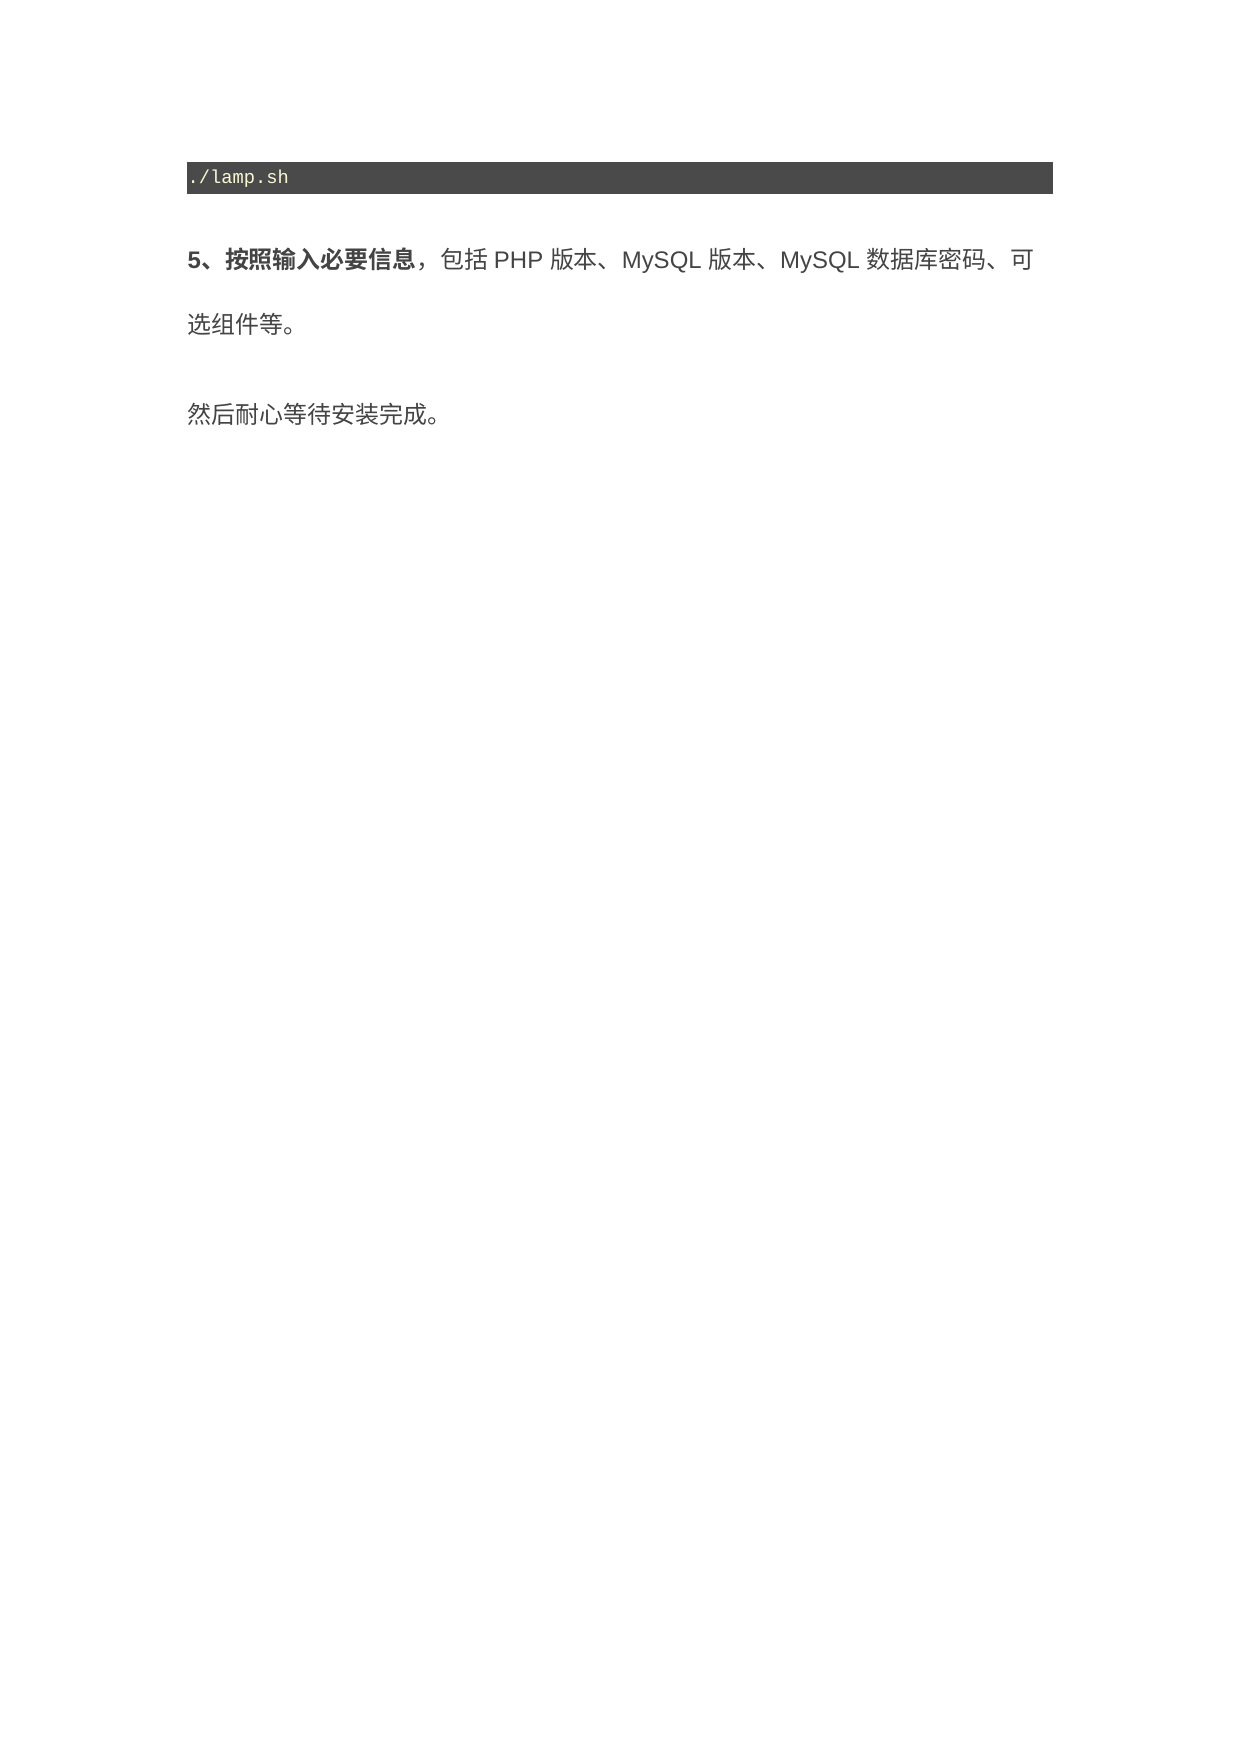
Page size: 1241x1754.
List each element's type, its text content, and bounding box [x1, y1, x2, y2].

text ./lamp.sh [187, 162, 1053, 194]
text 5、按照输入必要信息，包括 PHP 版本、MySQL 版本、MySQL 数据库密码、可选组件等。 [187, 226, 1053, 356]
text 然后耐心等待安装完成。 [187, 381, 1053, 446]
